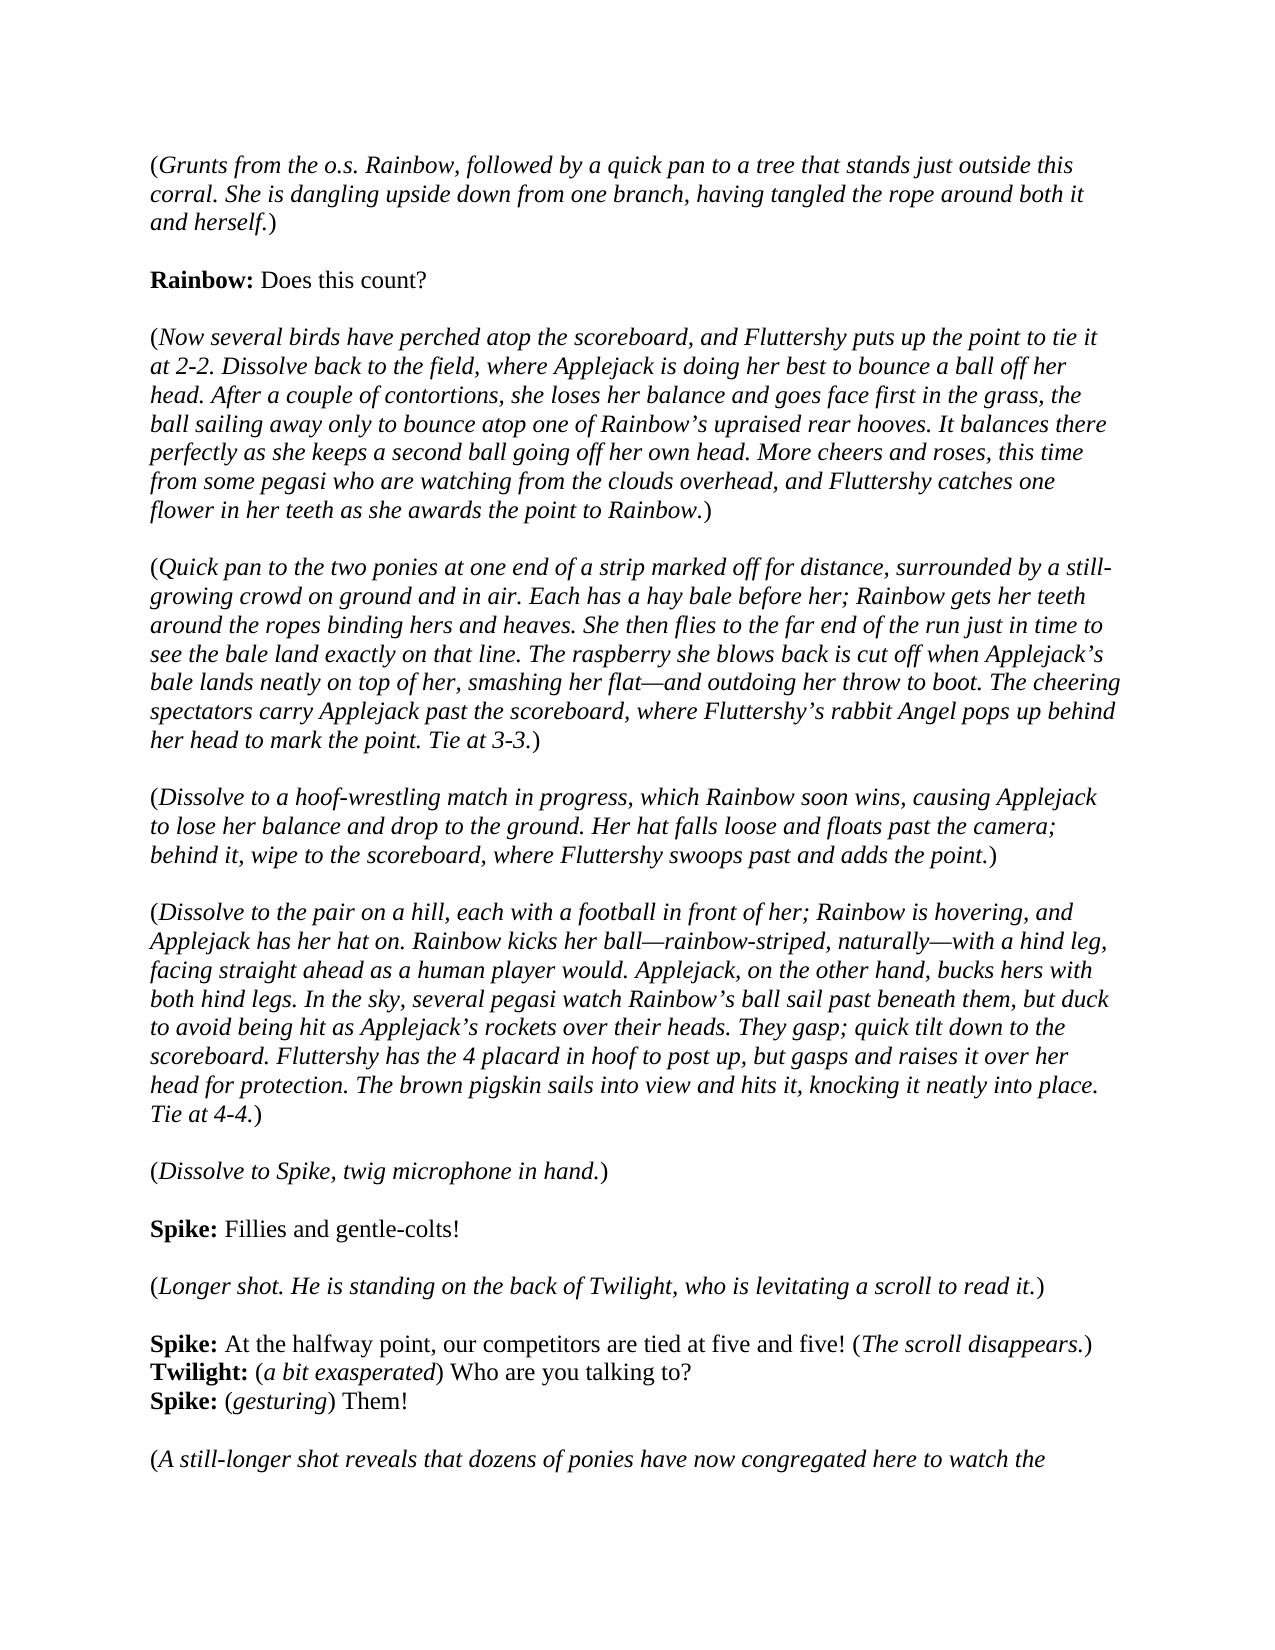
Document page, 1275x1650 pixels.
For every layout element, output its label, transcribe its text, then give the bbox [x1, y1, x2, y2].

text (Dissolve to the pair on a hill, each with a football in front of her; Rainbow is hovering, and Applejack has her hat on. Rainbow kicks her ball—rainbow-striped, naturally—with a hind leg, facing straight ahead as a human player would. Applejack, on the other hand, bucks hers with both hind legs. In the sky, several pegasi watch Rainbow’s ball sail past beneath them, but duck to avoid being hit as Applejack’s rockets over their heads. They gasp; quick tilt down to the scoreboard. Fluttershy has the 4 placard in hoof to post up, but gasps and raises it over her head for protection. The brown pigskin sails into view and hits it, knocking it neatly into place. Tie at 4-4.) [150, 897, 1125, 1127]
text (Dissolve to a hoof-wrestling match in progress, which Rainbow soon wins, causing Applejack to lose her balance and drop to the ground. Her hat falls loose and floats past the camera; behind it, wipe to the scoreboard, where Fluttershy swoops past and adds the point.) [150, 782, 1125, 869]
text Spike: At the halfway point, our competitors are tied at five and five! (The scroll disappears.) [150, 1329, 1125, 1357]
text (Quick pan to the two ponies at one end of a strip marked off for distance, surrounded by a still-growing crowd on ground and in air. Each has a hay bale before her; Rainbow gets her teeth around the ropes binding hers and heaves. She then flies to the far end of the run just in time to see the bale land exactly on that line. The raspberry she blows back is cut off when Applejack’s bale lands neatly on top of her, smashing her flat—and outdoing her throw to boot. The cheering spectators carry Applejack past the scoreboard, where Fluttershy’s rabbit Angel pops up behind her head to mark the point. Tie at 3-3.) [150, 552, 1125, 754]
text (Longer shot. He is standing on the back of Twilight, who is levitating a scroll to read it.) [150, 1271, 1125, 1300]
text (Now several birds have perched atop the scoreboard, and Fluttershy puts up the point to tie it at 2-2. Dissolve back to the field, where Applejack is doing her best to bounce a ball off her head. After a couple of contortions, she loses her balance and goes face first in the grass, the ball sailing away only to bounce atop one of Rainbow’s upraised rear hooves. It balances there perfectly as she keeps a second ball going off her own head. More cheers and roses, this time from some pegasi who are watching from the clouds overhead, and Fluttershy catches one flower in her teeth as she awards the point to Rainbow.) [150, 322, 1125, 524]
text (Grunts from the o.s. Rainbow, followed by a quick pan to a tree that stands just outside this corral. She is dangling upside down from one branch, having tangled the rope around both it and herself.) [150, 150, 1125, 236]
text Twilight: (a bit exasperated) Who are you talking to? [150, 1357, 1125, 1386]
text (Dissolve to Spike, twig microphone in hand.) [150, 1156, 1125, 1185]
text Spike: (gesturing) Them! [150, 1386, 1125, 1415]
text Rainbow: Does this count? [150, 265, 1125, 294]
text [150, 1444, 1125, 1472]
text Spike: Fillies and gentle-colts! [150, 1214, 1125, 1242]
